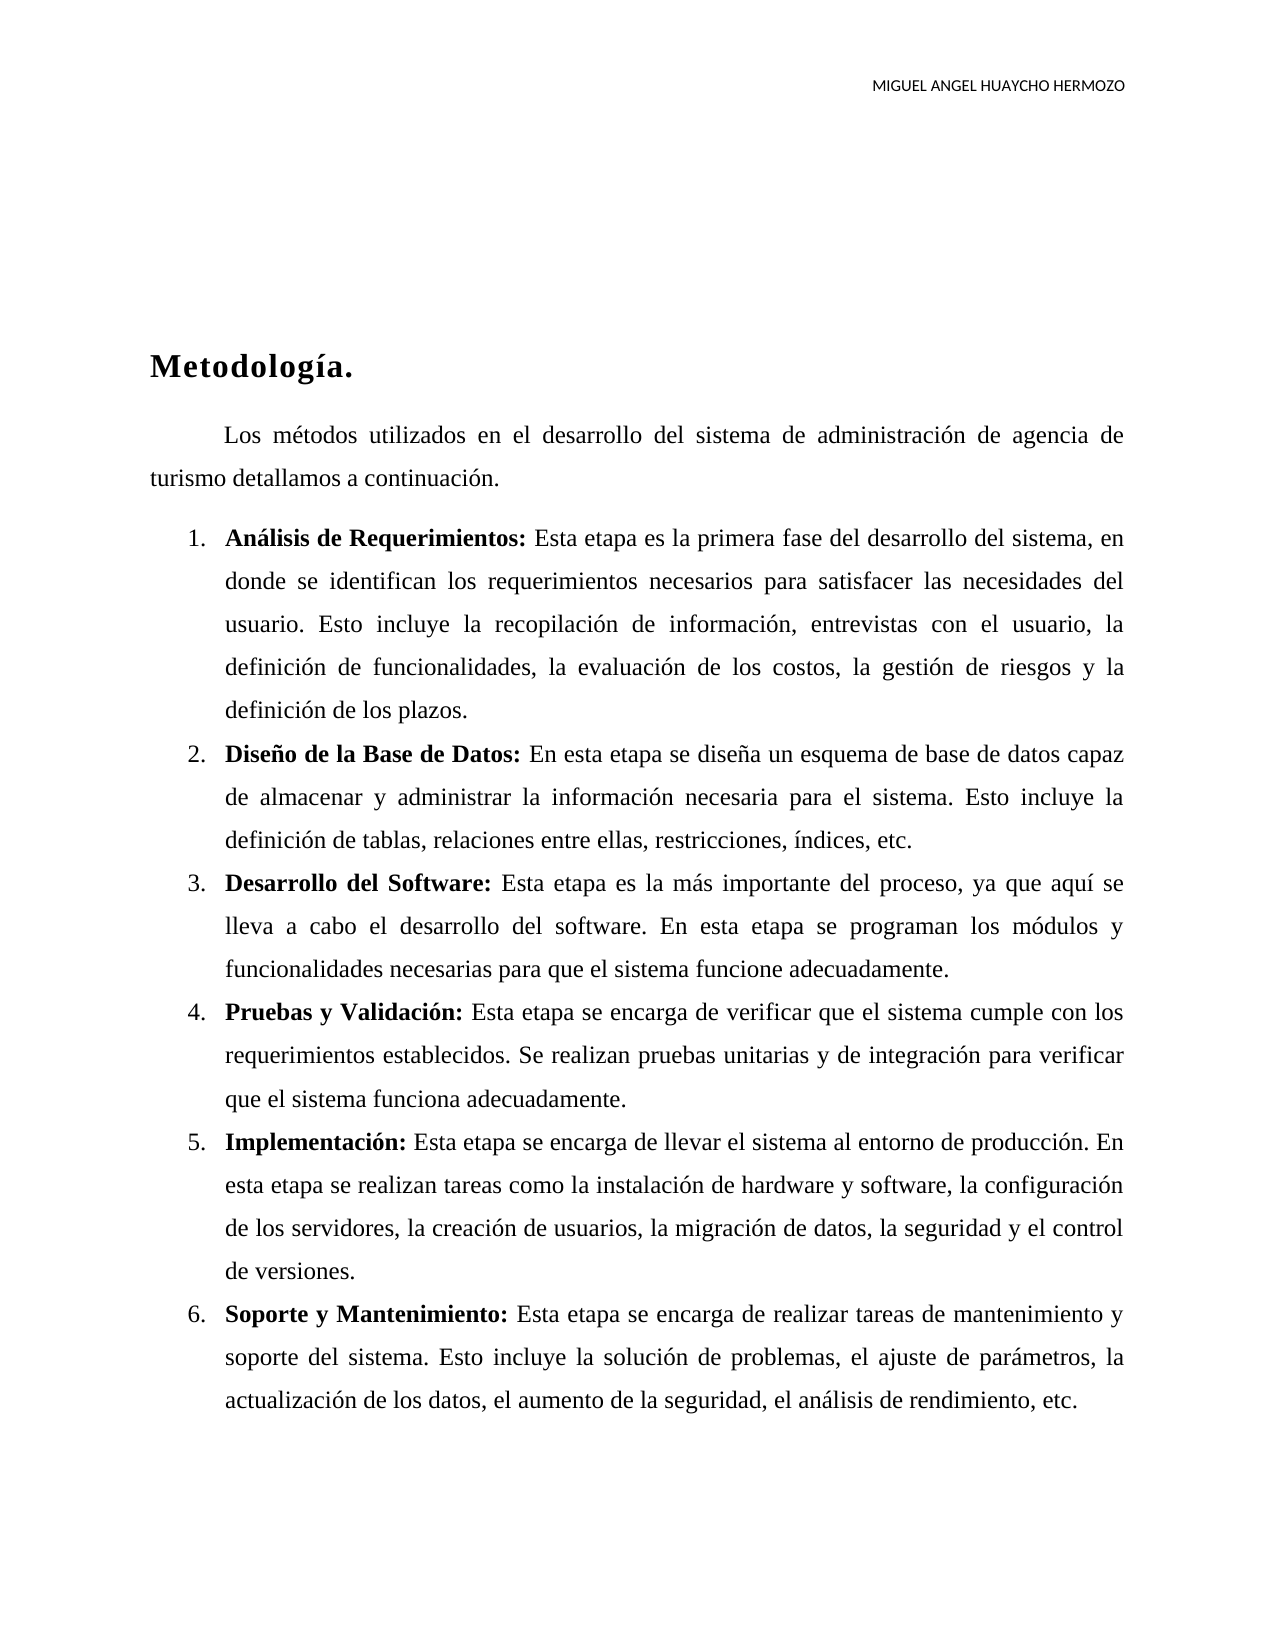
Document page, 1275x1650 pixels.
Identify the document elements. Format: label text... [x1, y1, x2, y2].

list Pruebas y Validación: Esta etapa se encarga de verificar que el sistema cumple con los requerimientos establecidos. Se realizan pruebas unitarias y de integración para verificar que el sistema funciona adecuadamente. [187, 997, 1125, 1112]
list Implementación: Esta etapa se encarga de llevar el sistema al entorno de producción. En esta etapa se realizan tareas como la instalación de hardware y software, la configuración de los servidores, la creación de usuarios, la migración de datos, la seguridad y el control de versiones. [187, 1127, 1125, 1285]
subtitle Metodología. [150, 346, 1125, 384]
list Diseño de la Base de Datos: En esta etapa se diseña un esquema de base de datos capaz de almacenar y administrar la información necesaria para el sistema. Esto incluye la definición de tablas, relaciones entre ellas, restricciones, índices, etc. [187, 739, 1125, 854]
list Soporte y Mantenimiento: Esta etapa se encarga de realizar tareas de mantenimiento y soporte del sistema. Esto incluye la solución de problemas, el ajuste de parámetros, la actualización de los datos, el aumento de la seguridad, el análisis de rendimiento, etc. [187, 1299, 1125, 1414]
list Análisis de Requerimientos: Esta etapa es la primera fase del desarrollo del sistema, en donde se identifican los requerimientos necesarios para satisfacer las necesidades del usuario. Esto incluye la recopilación de información, entrevistas con el usuario, la definición de funcionalidades, la evaluación de los costos, la gestión de riesgos y la definición de los plazos. [187, 523, 1125, 724]
text Los métodos utilizados en el desarrollo del sistema de administración de agencia de turismo detallamos a continuación. [150, 420, 1125, 492]
list Desarrollo del Software: Esta etapa es la más importante del proceso, ya que aquí se lleva a cabo el desarrollo del software. En esta etapa se programan los módulos y funcionalidades necesarias para que el sistema funcione adecuadamente. [187, 868, 1125, 983]
